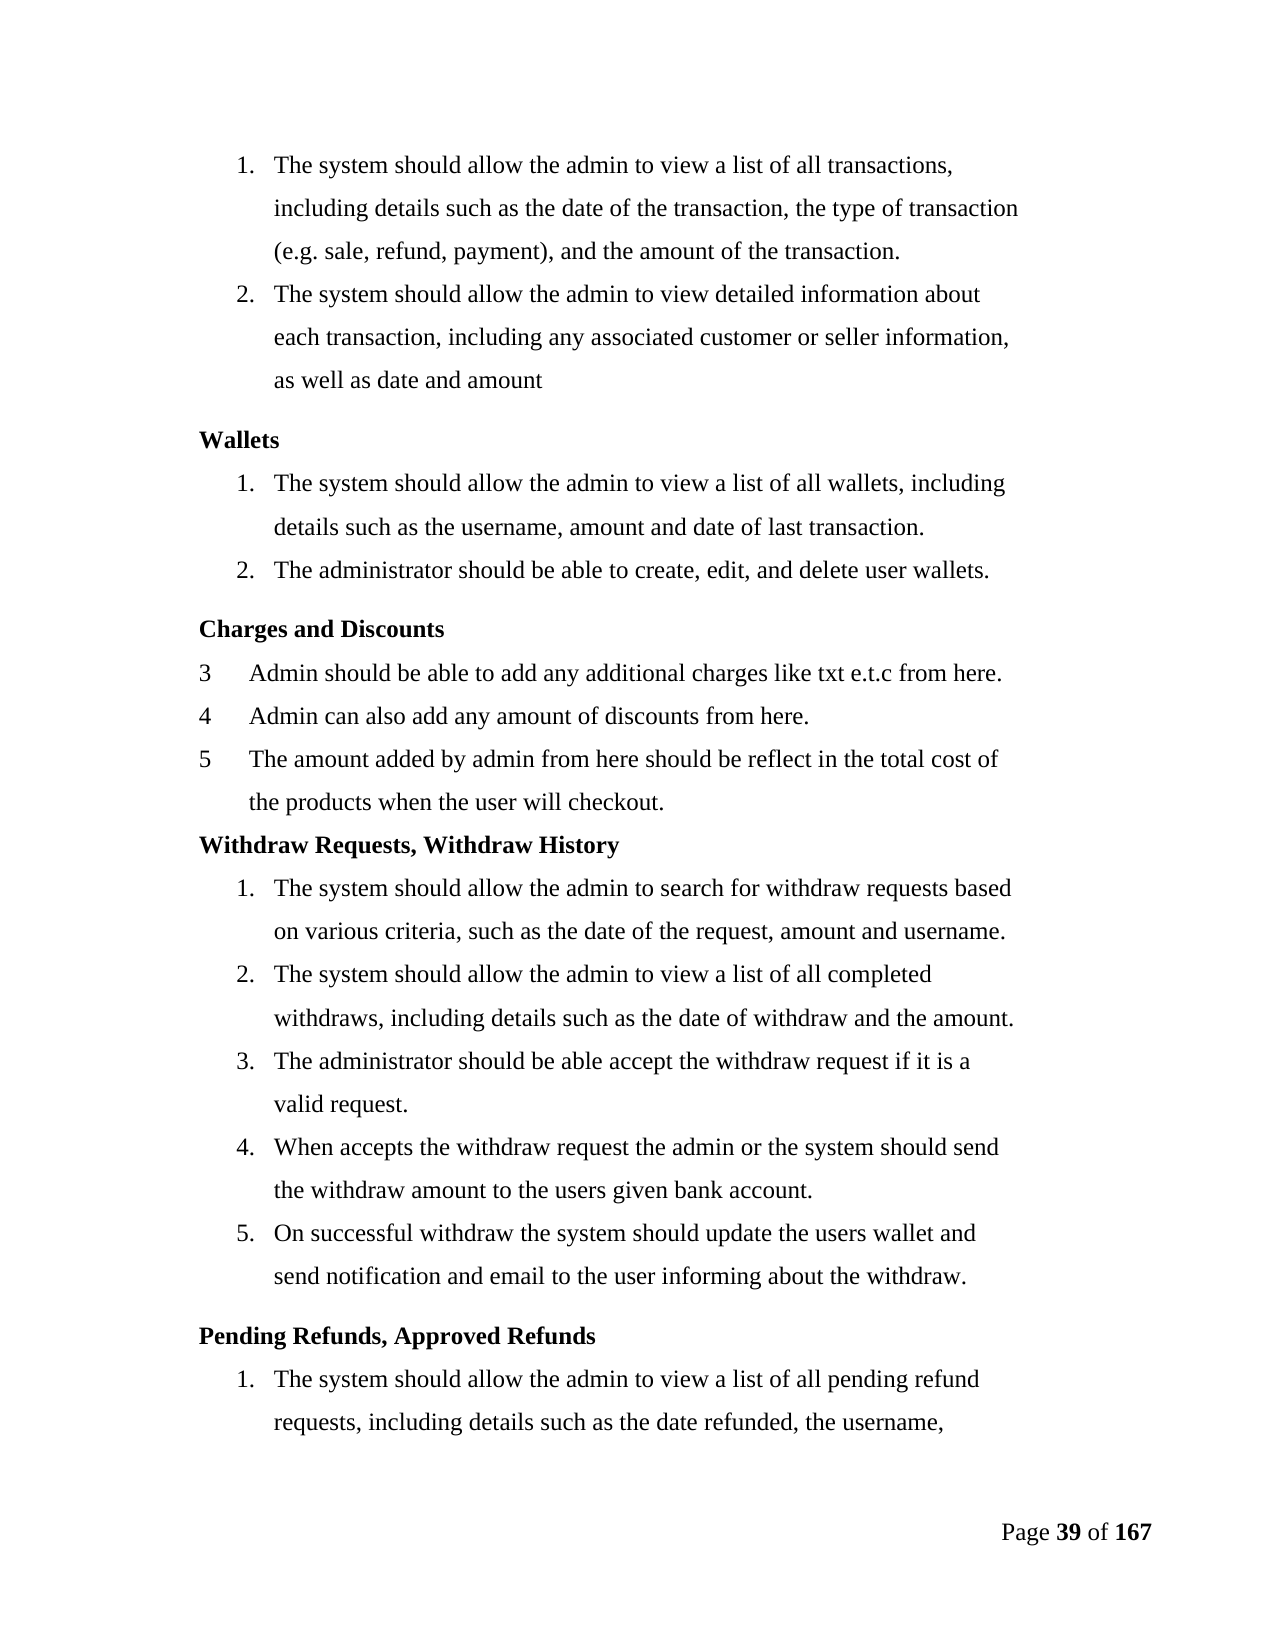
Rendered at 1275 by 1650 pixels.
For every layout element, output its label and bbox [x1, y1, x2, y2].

table_cell [188, 150, 1033, 1436]
